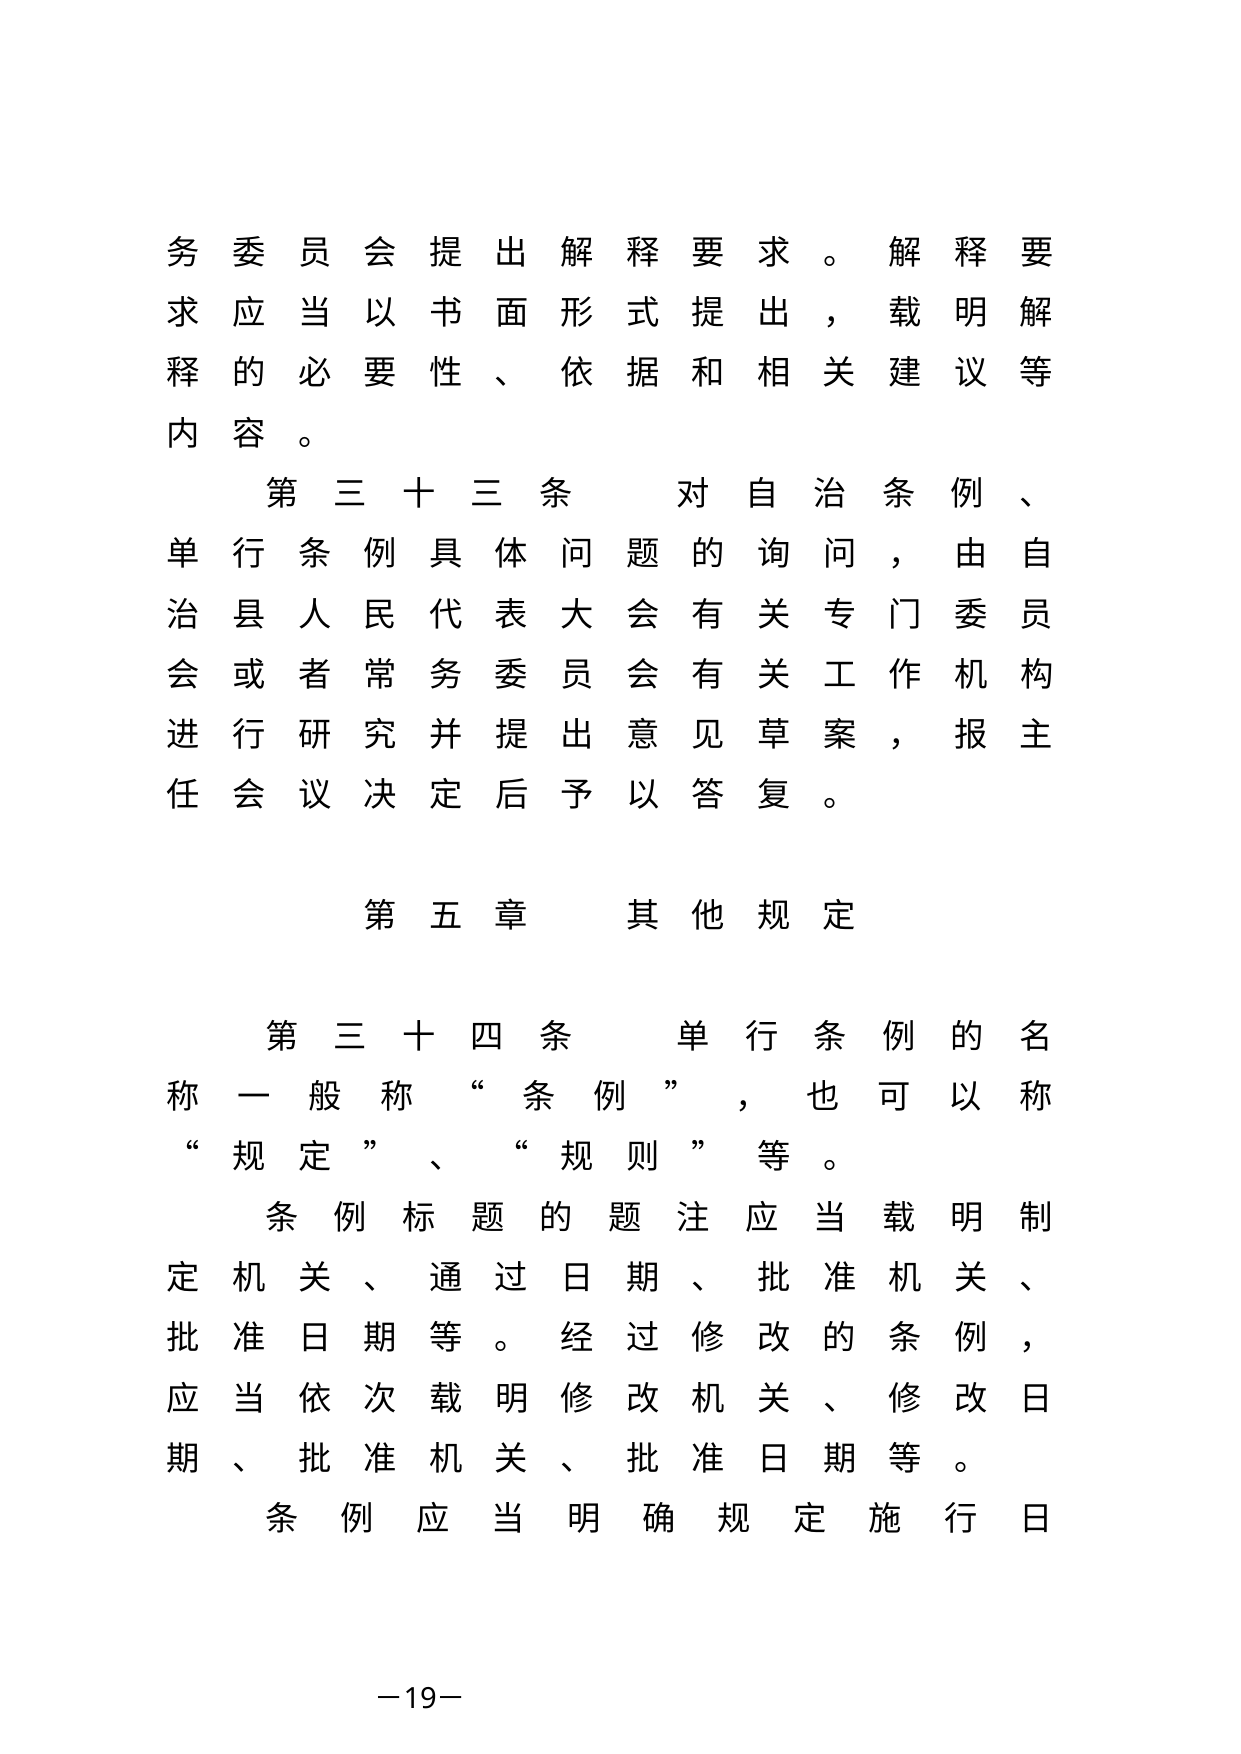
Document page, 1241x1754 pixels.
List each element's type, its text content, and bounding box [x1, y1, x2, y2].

text 第三十三条 对自治条例、单行条例具体问题的询问，由自治县人民代表大会有关专门委员会或者常务委员会有关工作机构进行研究并提出意见草案，报主任会议决定后予以答复。 [167, 461, 1085, 822]
text 条例标题的题注应当载明制定机关、通过日期、批准机关、批准日期等。经过修改的条例，应当依次载明修改机关、修改日期、批准机关、批准日期等。 [167, 1184, 1085, 1486]
text 第三十四条 单行条例的名称一般称“条例”，也可以称“规定”、“规则”等。 [167, 1003, 1085, 1184]
subtitle 第五章 其他规定 [167, 883, 1085, 943]
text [167, 1486, 1085, 1546]
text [167, 219, 1085, 461]
